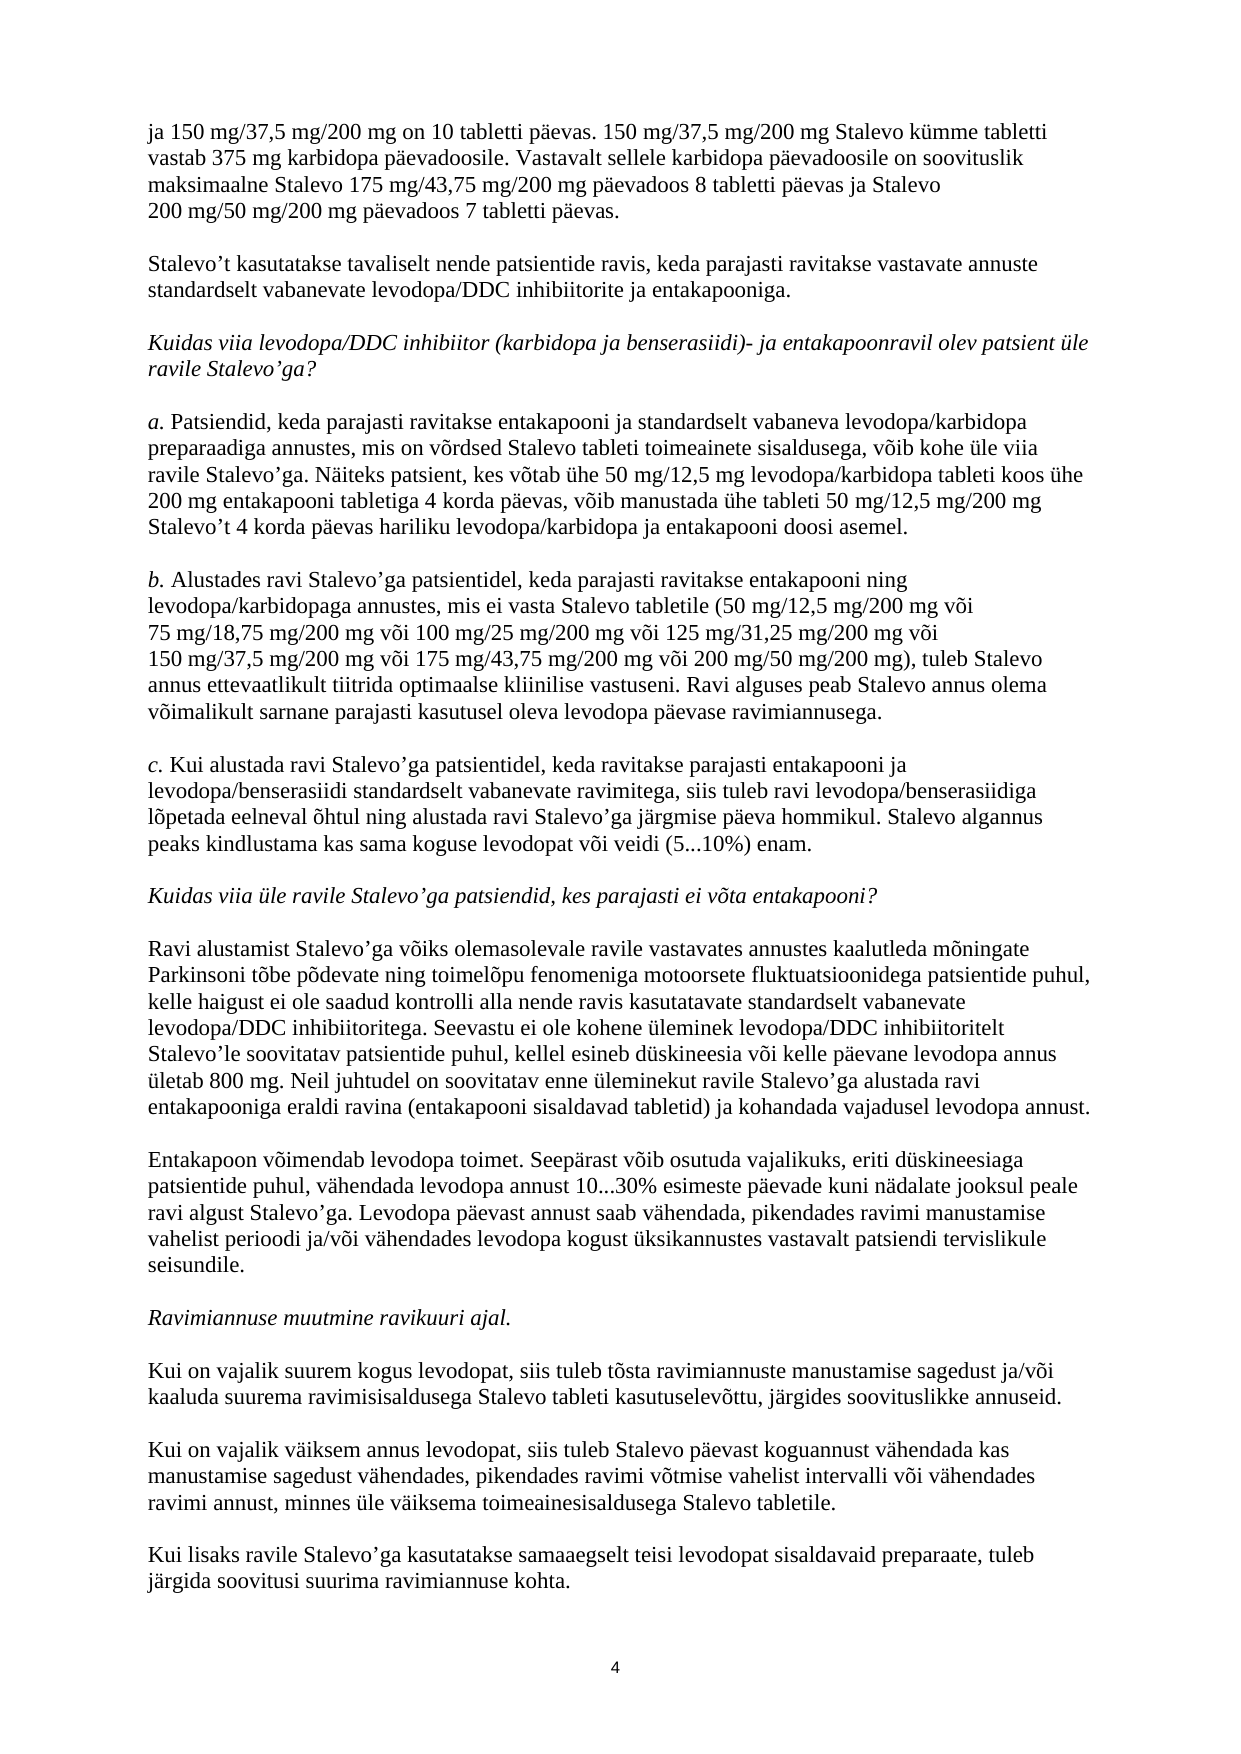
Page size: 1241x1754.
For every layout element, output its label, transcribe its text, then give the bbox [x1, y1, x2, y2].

text Kui lisaks ravile Stalevo’ga kasutatakse samaaegselt teisi levodopat sisaldavaid preparaate, tuleb järgida soovitusi suurima ravimiannuse kohta. [148, 1541, 1093, 1594]
text c. Kui alustada ravi Stalevo’ga patsientidel, keda ravitakse parajasti entakapooni ja levodopa/benserasiidi standardselt vabanevate ravimitega, siis tuleb ravi levodopa/benserasiidiga lõpetada eelneval õhtul ning alustada ravi Stalevo’ga järgmise päeva hommikul. Stalevo algannus peaks kindlustama kas sama koguse levodopat või veidi (5...10%) enam. [148, 751, 1093, 856]
text Entakapoon võimendab levodopa toimet. Seepärast võib osutuda vajalikuks, eriti düskineesiaga patsientide puhul, vähendada levodopa annust 10...30% esimeste päevade kuni nädalate jooksul peale ravi algust Stalevo’ga. Levodopa päevast annust saab vähendada, pikendades ravimi manustamise vahelist perioodi ja/või vähendades levodopa kogust üksikannustes vastavalt patsiendi tervislikule seisundile. [148, 1146, 1093, 1278]
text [148, 118, 1093, 223]
text a. Patsiendid, keda parajasti ravitakse entakapooni ja standardselt vabaneva levodopa/karbidopa preparaadiga annustes, mis on võrdsed Stalevo tableti toimeainete sisaldusega, võib kohe üle viia ravile Stalevo’ga. Näiteks patsient, kes võtab ühe 50 mg/12,5 mg levodopa/karbidopa tableti koos ühe 200 mg entakapooni tabletiga 4 korda päevas, võib manustada ühe tableti 50 mg/12,5 mg/200 mg Stalevo’t 4 korda päevas hariliku levodopa/karbidopa ja entakapooni doosi asemel. [148, 408, 1093, 540]
text Stalevo’t kasutatakse tavaliselt nende patsientide ravis, keda parajasti ravitakse vastavate annuste standardselt vabanevate levodopa/DDC inhibiitorite ja entakapooniga. [148, 250, 1093, 303]
text Ravi alustamist Stalevo’ga võiks olemasolevale ravile vastavates annustes kaalutleda mõningate Parkinsoni tõbe põdevate ning toimelõpu fenomeniga motoorsete fluktuatsioonidega patsientide puhul, kelle haigust ei ole saadud kontrolli alla nende ravis kasutatavate standardselt vabanevate levodopa/DDC inhibiitoritega. Seevastu ei ole kohene üleminek levodopa/DDC inhibiitoritelt Stalevo’le soovitatav patsientide puhul, kellel esineb düskineesia või kelle päevane levodopa annus ületab 800 mg. Neil juhtudel on soovitatav enne üleminekut ravile Stalevo’ga alustada ravi entakapooniga eraldi ravina (entakapooni sisaldavad tabletid) ja kohandada vajadusel levodopa annust. [148, 935, 1093, 1119]
text Kuidas viia levodopa/DDC inhibiitor (karbidopa ja benserasiidi)- ja entakapoonravil olev patsient üle ravile Stalevo’ga? [148, 329, 1093, 382]
text b. Alustades ravi Stalevo’ga patsientidel, keda parajasti ravitakse entakapooni ning levodopa/karbidopaga annustes, mis ei vasta Stalevo tabletile (50 mg/12,5 mg/200 mg või 75 mg/18,75 mg/200 mg või 100 mg/25 mg/200 mg või 125 mg/31,25 mg/200 mg või 150 mg/37,5 mg/200 mg või 175 mg/43,75 mg/200 mg või 200 mg/50 mg/200 mg), tuleb Stalevo annus ettevaatlikult tiitrida optimaalse kliinilise vastuseni. Ravi alguses peab Stalevo annus olema võimalikult sarnane parajasti kasutusel oleva levodopa päevase ravimiannusega. [148, 566, 1093, 724]
text Kuidas viia üle ravile Stalevo’ga patsiendid, kes parajasti ei võta entakapooni? [148, 882, 1093, 909]
text Kui on vajalik suurem kogus levodopat, siis tuleb tõsta ravimiannuste manustamise sagedust ja/või kaaluda suurema ravimisisaldusega Stalevo tableti kasutuselevõttu, järgides soovituslikke annuseid. [148, 1357, 1093, 1409]
text Ravimiannuse muutmine ravikuuri ajal. [148, 1304, 1093, 1330]
text Kui on vajalik väiksem annus levodopat, siis tuleb Stalevo päevast koguannust vähendada kas manustamise sagedust vähendades, pikendades ravimi võtmise vahelist intervalli või vähendades ravimi annust, minnes üle väiksema toimeainesisaldusega Stalevo tabletile. [148, 1436, 1093, 1515]
